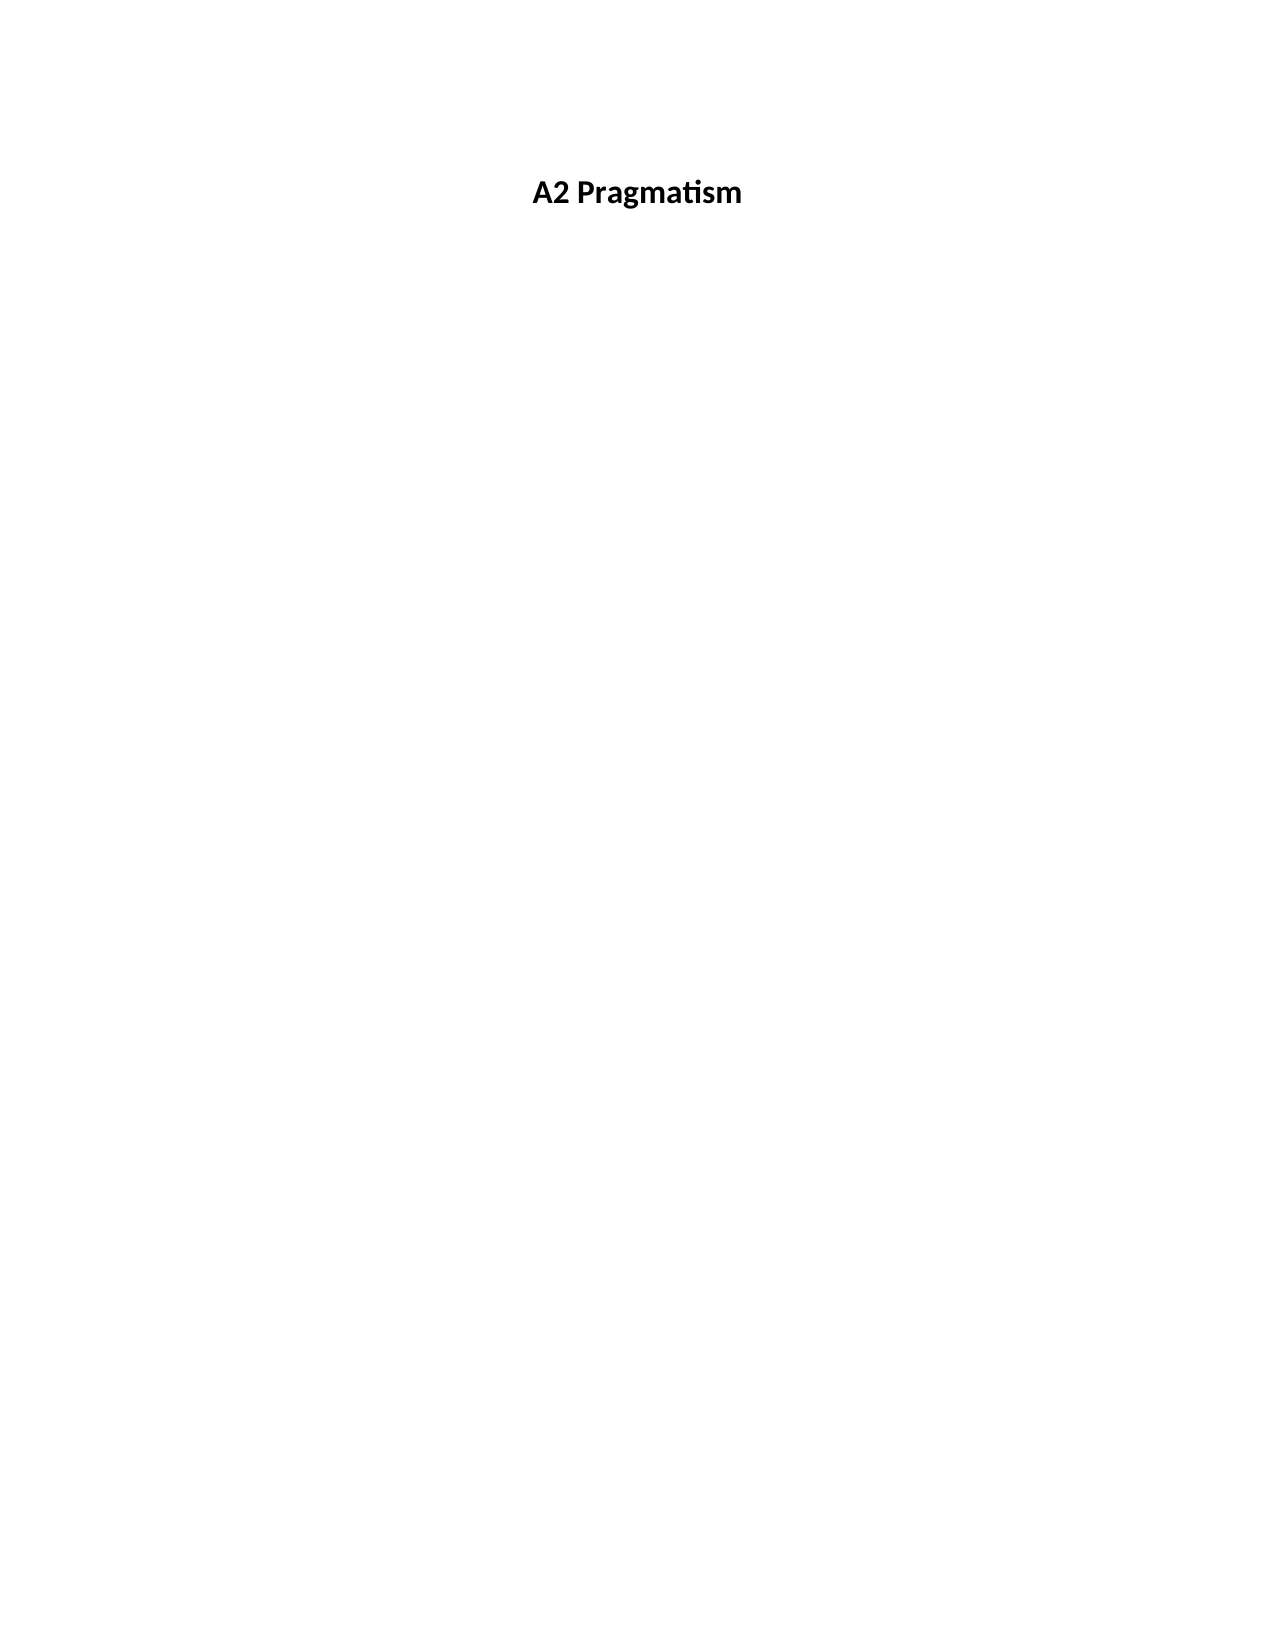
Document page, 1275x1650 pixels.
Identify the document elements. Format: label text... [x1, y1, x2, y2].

subtitle A2 Pragmatism [187, 171, 1087, 212]
